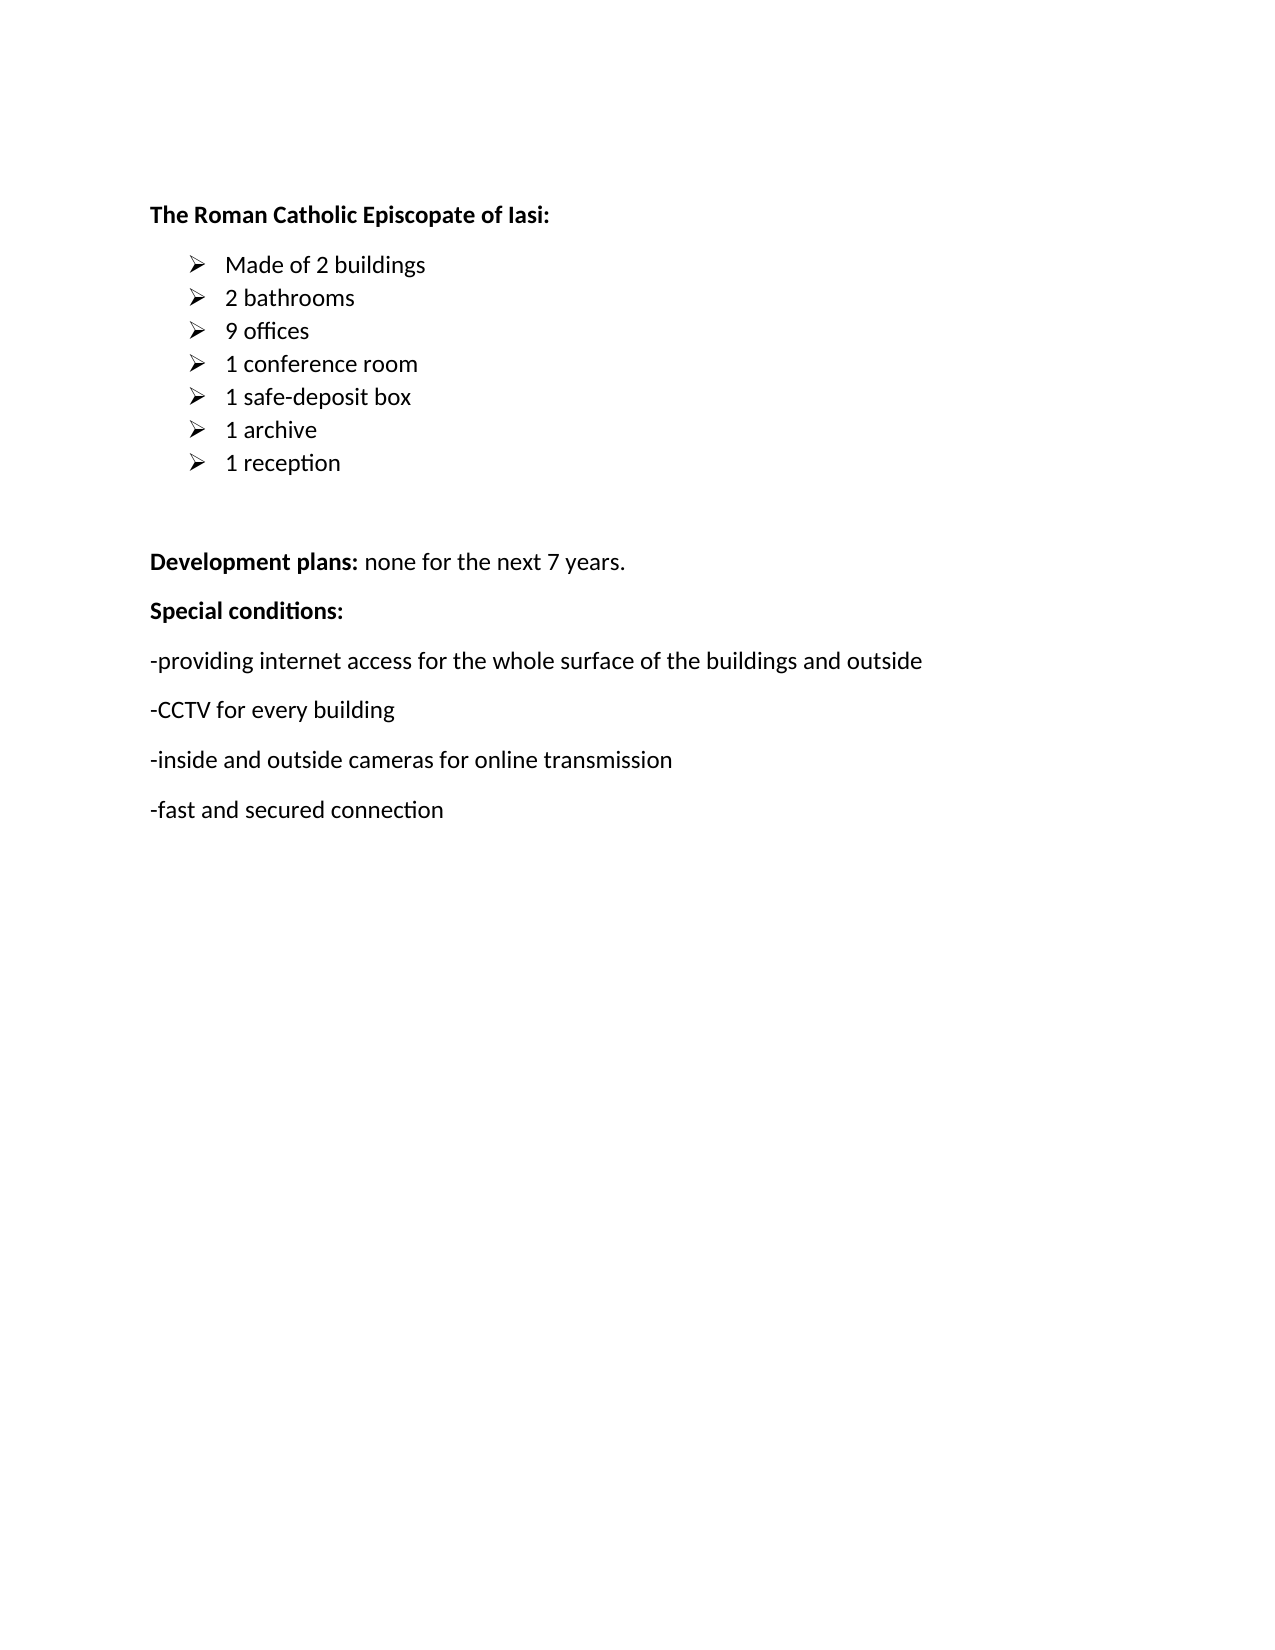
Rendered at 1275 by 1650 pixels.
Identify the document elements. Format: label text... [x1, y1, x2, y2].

text Development plans: none for the next 7 years. [150, 546, 1125, 576]
text -fast and secured connection [150, 794, 1125, 824]
list 2 bathrooms [187, 282, 1125, 313]
text Special conditions: [150, 595, 1125, 626]
text -providing internet access for the whole surface of the buildings and outside [150, 645, 1125, 676]
text The Roman Catholic Episcopate of Iasi: [150, 199, 1125, 230]
text -CCTV for every building [150, 694, 1125, 725]
list 1 safe-deposit box [187, 381, 1125, 411]
list 9 offices [187, 315, 1125, 346]
list 1 conference room [187, 348, 1125, 378]
list Made of 2 buildings [187, 249, 1125, 280]
text -inside and outside cameras for online transmission [150, 744, 1125, 775]
list 1 archive [187, 414, 1125, 444]
list 1 reception [187, 447, 1125, 477]
